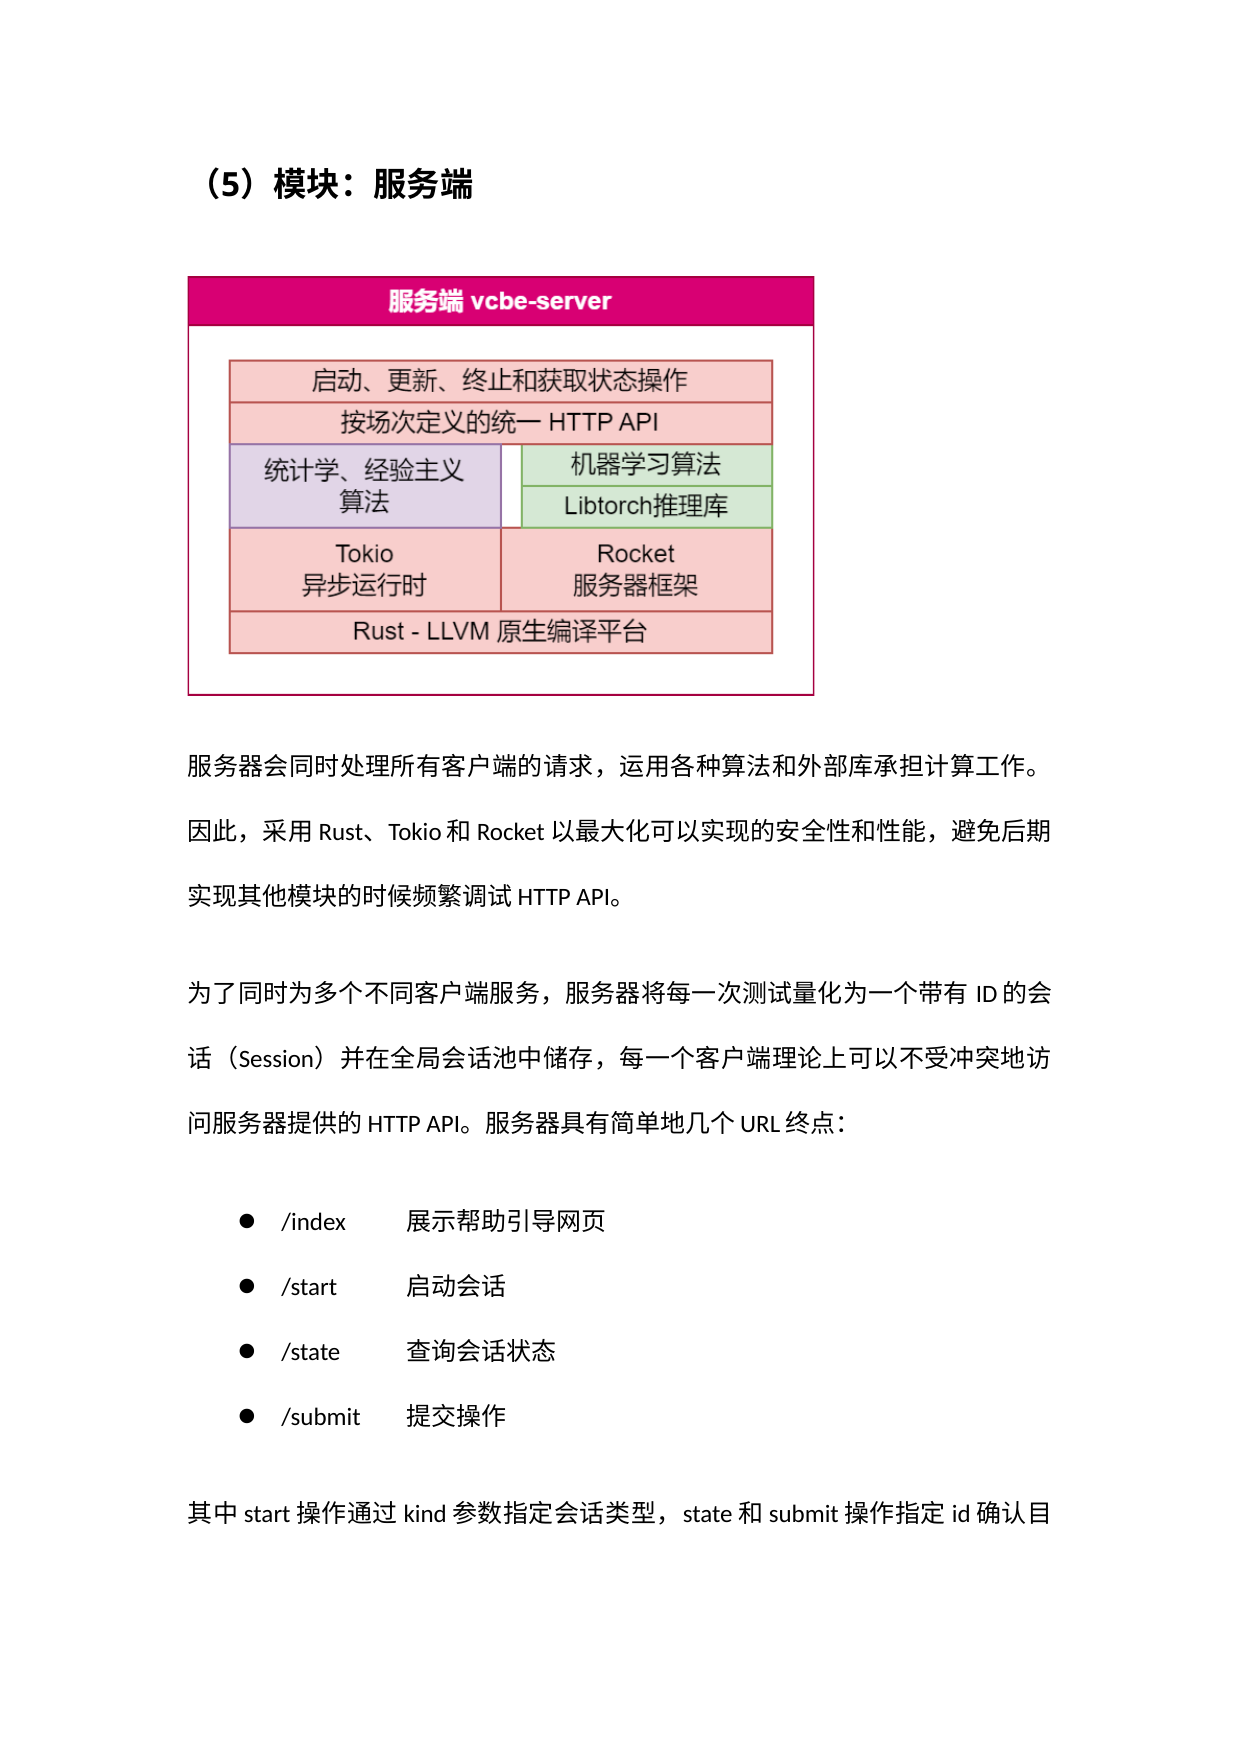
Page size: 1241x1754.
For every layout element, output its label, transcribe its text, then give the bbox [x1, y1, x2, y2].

subtitle 模块：服务端 [187, 150, 1053, 215]
text 为了同时为多个不同客户端服务，服务器将每一次测试量化为一个带有ID的会话（Session）并在全局会话池中储存，每一个客户端理论上可以不受冲突地访问服务器提供的HTTP API。服务器具有简单地几个URL终点： [187, 959, 1053, 1154]
picture [187, 276, 815, 696]
list /state 查询会话状态 [237, 1317, 1053, 1382]
list /start 启动会话 [237, 1252, 1053, 1317]
list /index 展示帮助引导网页 [237, 1187, 1053, 1252]
list /submit 提交操作 [237, 1382, 1053, 1447]
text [187, 1479, 1053, 1544]
text 服务器会同时处理所有客户端的请求，运用各种算法和外部库承担计算工作。因此，采用Rust、Tokio和Rocket以最大化可以实现的安全性和性能，避免后期实现其他模块的时候频繁调试HTTP API。 [187, 732, 1053, 927]
